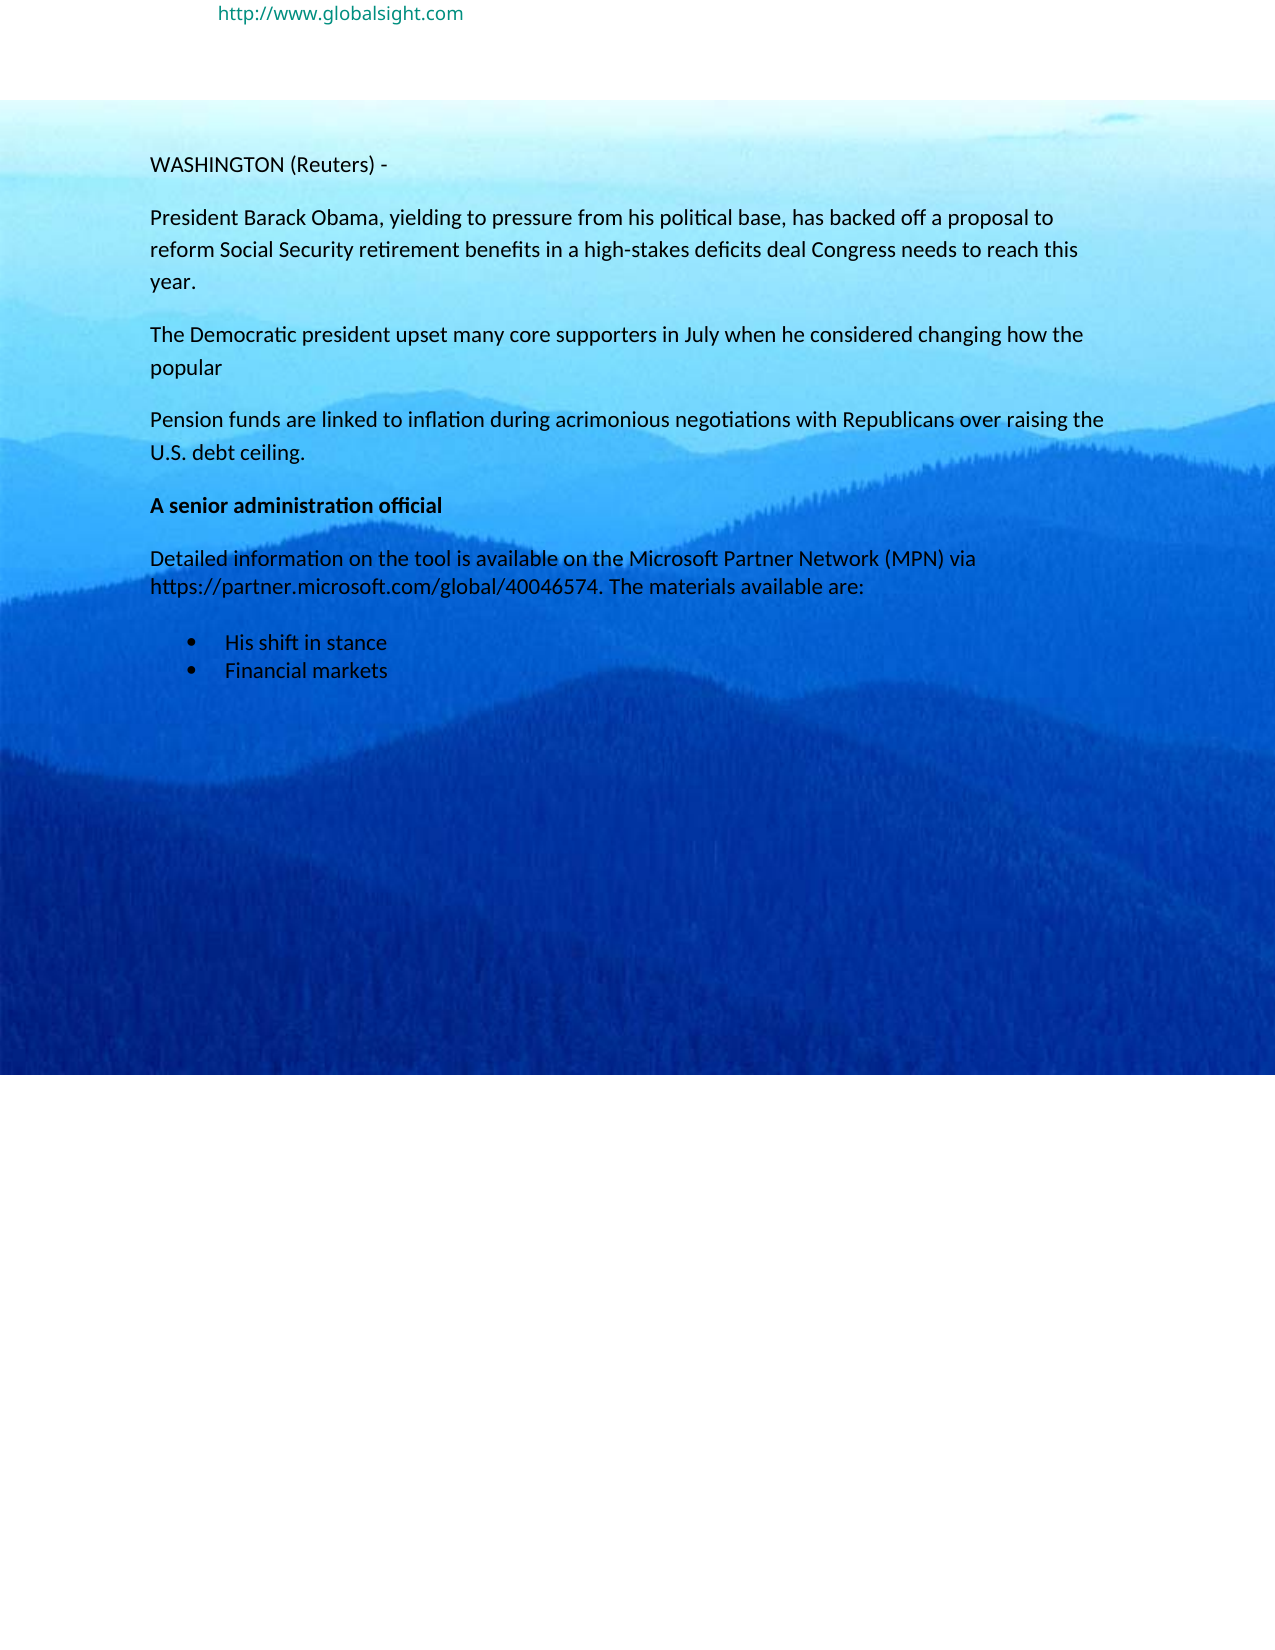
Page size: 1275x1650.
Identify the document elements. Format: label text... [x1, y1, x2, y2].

text Detailed information on the tool is available on the Microsoft Partner Network (MPN) via https://partner.microsoft.com/global/40046574. The materials available are: [150, 544, 1125, 600]
subtitle A senior administration official [150, 491, 1125, 519]
list Financial markets [187, 656, 1125, 684]
text Pension funds are linked to inflation during acrimonious negotiations with Republicans over raising the U.S. debt ceiling. [150, 406, 1125, 466]
text The Democratic president upset many core supporters in July when he considered changing how the popular [150, 320, 1125, 381]
text WASHINGTON (Reuters) - [150, 150, 1125, 178]
list His shift in stance [187, 628, 1125, 656]
picture [0, 100, 1275, 1075]
text President Barack Obama, yielding to pressure from his political base, has backed off a proposal to reform Social Security retirement benefits in a high-stakes deficits deal Congress needs to reach this year. [150, 203, 1125, 295]
